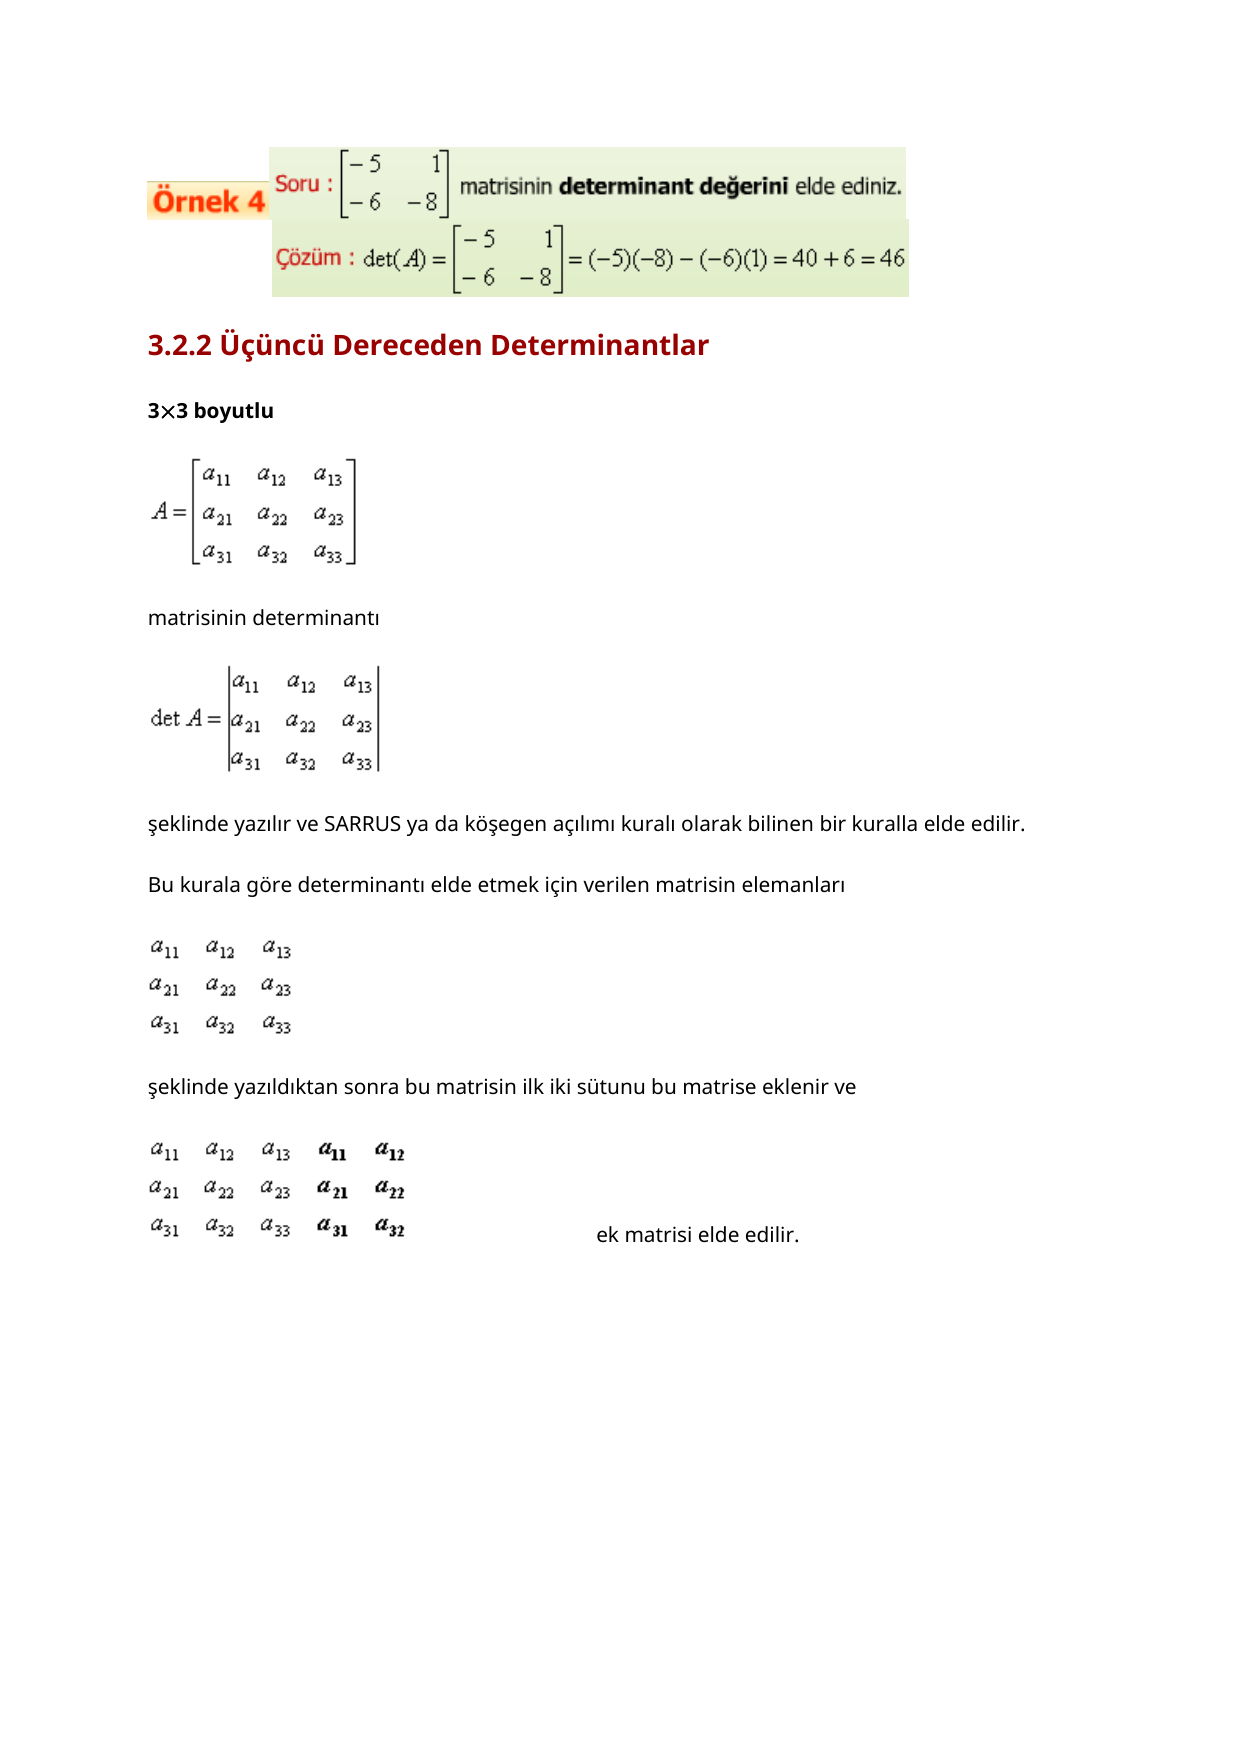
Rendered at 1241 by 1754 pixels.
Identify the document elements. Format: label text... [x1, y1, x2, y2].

text şeklinde yazılır ve SARRUS ya da köşegen açılımı kuralı olarak bilinen bir kuralla elde edilir. [148, 807, 1093, 838]
picture [147, 453, 362, 571]
text 33 boyutlu [148, 393, 1093, 424]
picture [147, 927, 300, 1040]
picture [147, 147, 909, 297]
text Bu kurala göre determinantı elde etmek için verilen matrisin elemanları [148, 867, 1093, 898]
text şeklinde yazıldıktan sonra bu matrisin ilk iki sütunu bu matrise eklenir ve [148, 1069, 1093, 1101]
picture [147, 1129, 412, 1243]
picture [147, 660, 384, 778]
text matrisinin determinantı [148, 600, 1093, 631]
text 3.2.2 Üçüncü Dereceden Determinantlar [148, 325, 1093, 364]
